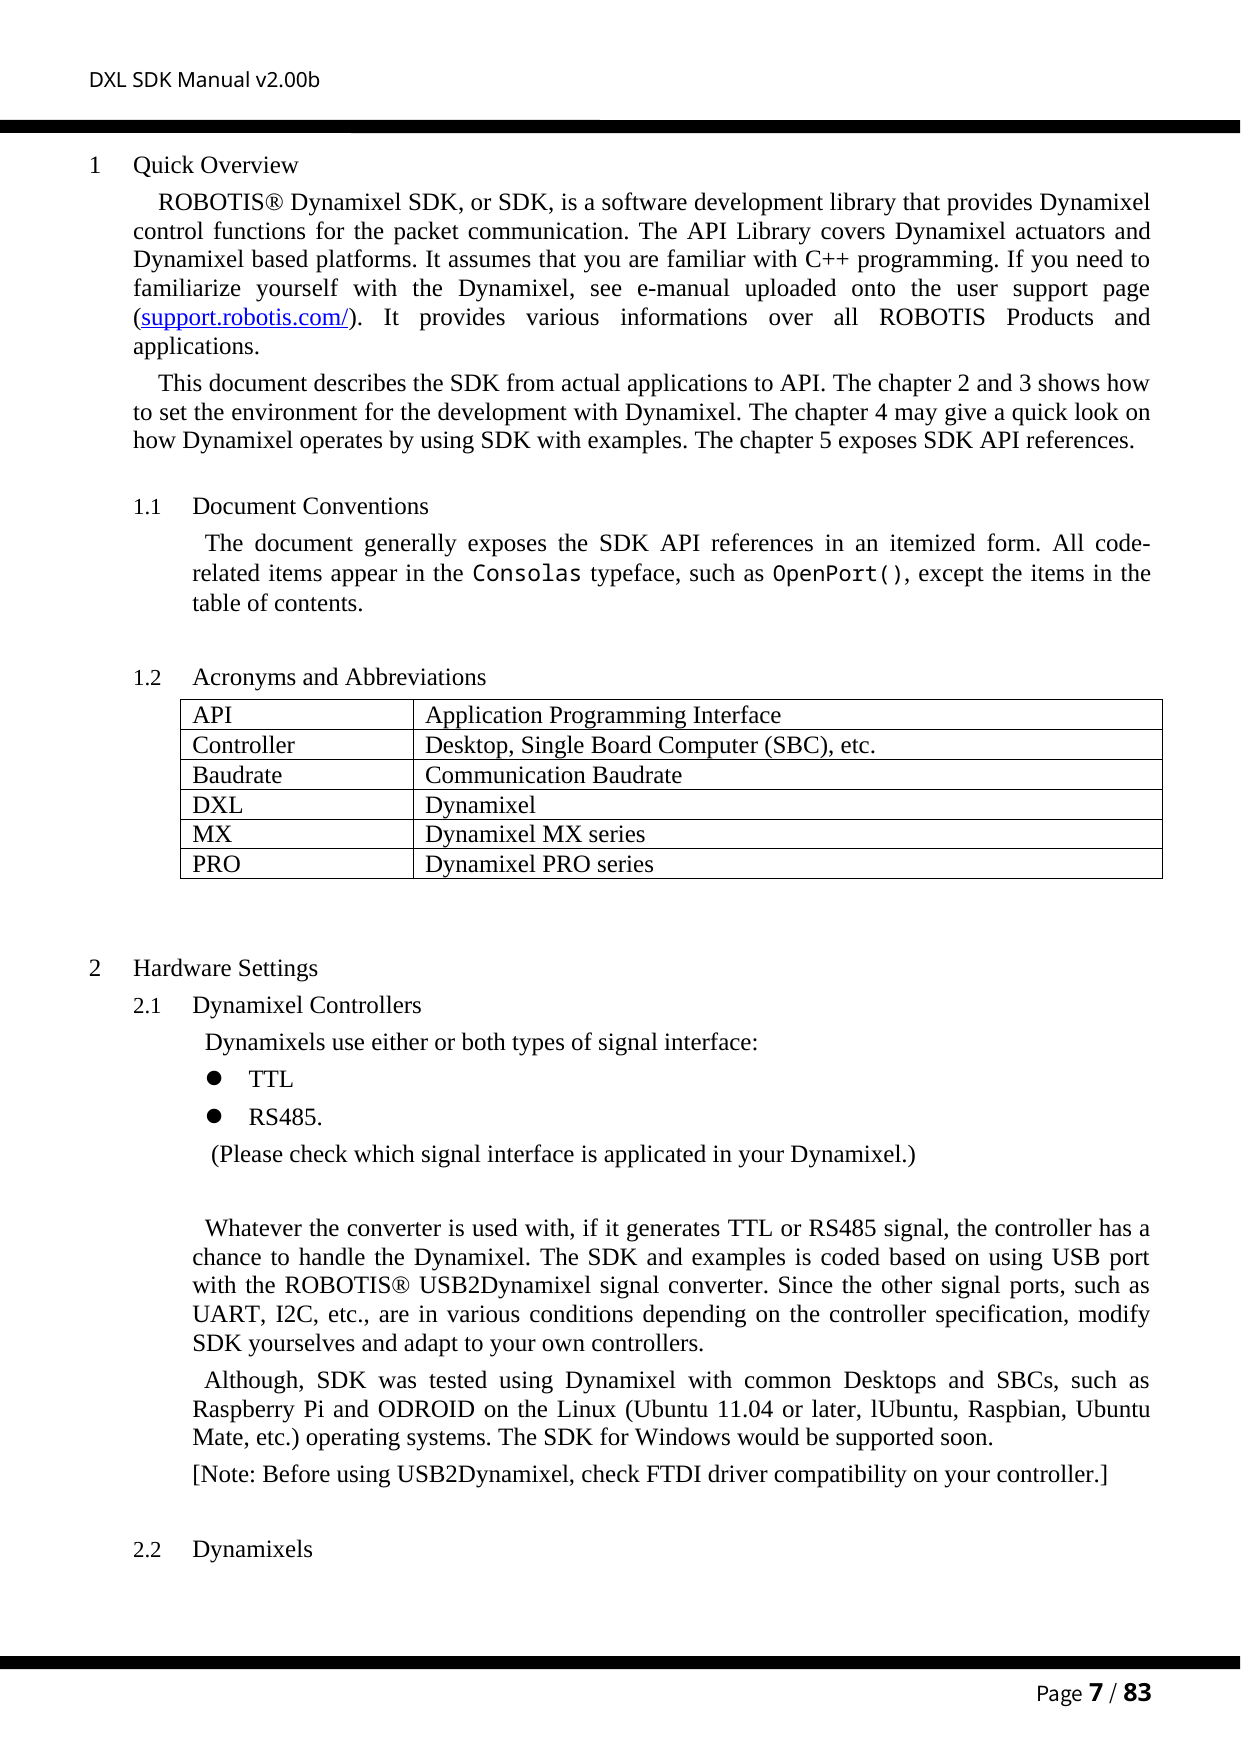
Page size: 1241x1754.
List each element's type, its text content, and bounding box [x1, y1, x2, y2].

list (Please check which signal interface is applicated in your Dynamixel.) [192, 1139, 1152, 1167]
table_cell Dynamixel MX series [414, 820, 1162, 848]
table_cell PRO [181, 849, 413, 878]
table_header Application Programming Interface [414, 700, 1162, 729]
table_cell Baudrate [181, 760, 413, 789]
table_cell Controller [181, 730, 413, 759]
list TTL [204, 1064, 1152, 1093]
list Although, SDK was tested using Dynamixel with common Desktops and SBCs, such as Raspberry Pi and ODROID on the Linux (Ubuntu 11.04 or later, lUbuntu, Raspbian, Ubuntu Mate, etc.) operating systems. The SDK for Windows would be supported soon. [192, 1365, 1152, 1451]
list Dynamixels use either or both types of signal interface: [192, 1027, 1152, 1056]
list Quick Overview [89, 150, 1152, 179]
list Acronyms and Abbreviations [133, 662, 1152, 691]
table_cell MX [181, 820, 413, 848]
list Document Conventions [133, 491, 1152, 520]
list The document generally exposes the SDK API references in an itemized form. All code-related items appear in the Consolas typeface, such as OpenPort(), except the items in the table of contents. [192, 528, 1152, 617]
table_cell Desktop, Single Board Computer (SBC), etc. [414, 730, 1162, 759]
list ROBOTIS® Dynamixel SDK, or SDK, is a software development library that provides Dynamixel control functions for the packet communication. The API Library covers Dynamixel actuators and Dynamixel based platforms. It assumes that you are familiar with C++ programming. If you need to familiarize yourself with the Dynamixel, see e-manual uploaded onto the user support page (support.robotis.com/). It provides various informations over all ROBOTIS Products and applications. [133, 187, 1152, 359]
table_cell Dynamixel [414, 790, 1162, 818]
table_header API [181, 700, 413, 729]
table_cell DXL [181, 790, 413, 818]
list Hardware Settings [89, 953, 1152, 982]
table_cell Dynamixel PRO series [414, 849, 1162, 878]
list Dynamixel Controllers [133, 990, 1152, 1019]
list RS485. [204, 1102, 1152, 1130]
list This document describes the SDK from actual applications to API. The chapter 2 and 3 shows how to set the environment for the development with Dynamixel. The chapter 4 may give a quick look on how Dynamixel operates by using SDK with examples. The chapter 5 exposes SDK API references. [133, 368, 1152, 483]
table_cell Communication Baudrate [414, 760, 1162, 789]
list Dynamixels [133, 1534, 1152, 1562]
list Whatever the converter is used with, if it generates TTL or RS485 signal, the controller has a chance to handle the Dynamixel. The SDK and examples is coded based on using USB port with the ROBOTIS® USB2Dynamixel signal converter. Since the other signal ports, such as UART, I2C, etc., are in various conditions depending on the controller specification, modify SDK yourselves and adapt to your own controllers. [192, 1213, 1152, 1357]
list [Note: Before using USB2Dynamixel, check FTDI driver compatibility on your controller.] [192, 1459, 1152, 1488]
